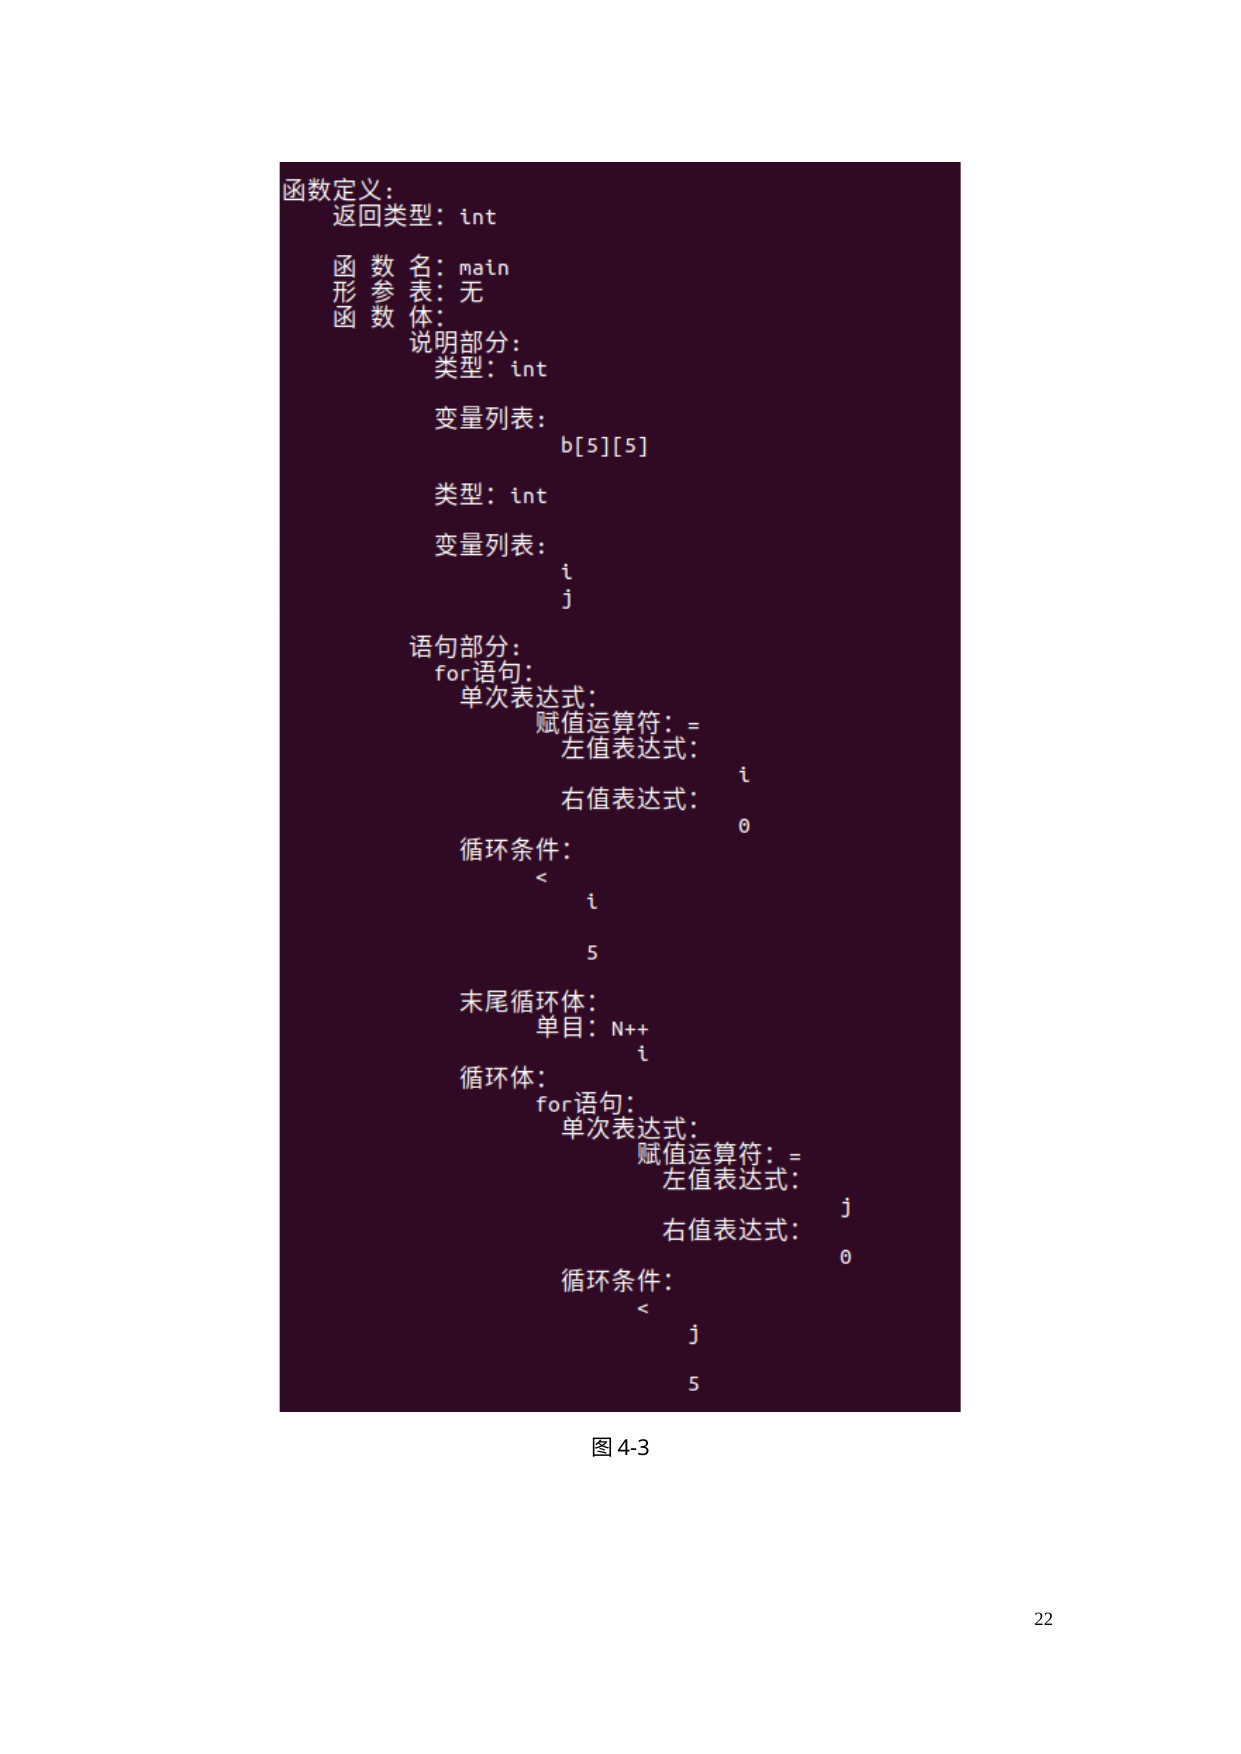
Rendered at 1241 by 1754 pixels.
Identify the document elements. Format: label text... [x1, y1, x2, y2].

text 图 4-3 [187, 1429, 1053, 1462]
picture [279, 162, 961, 1412]
